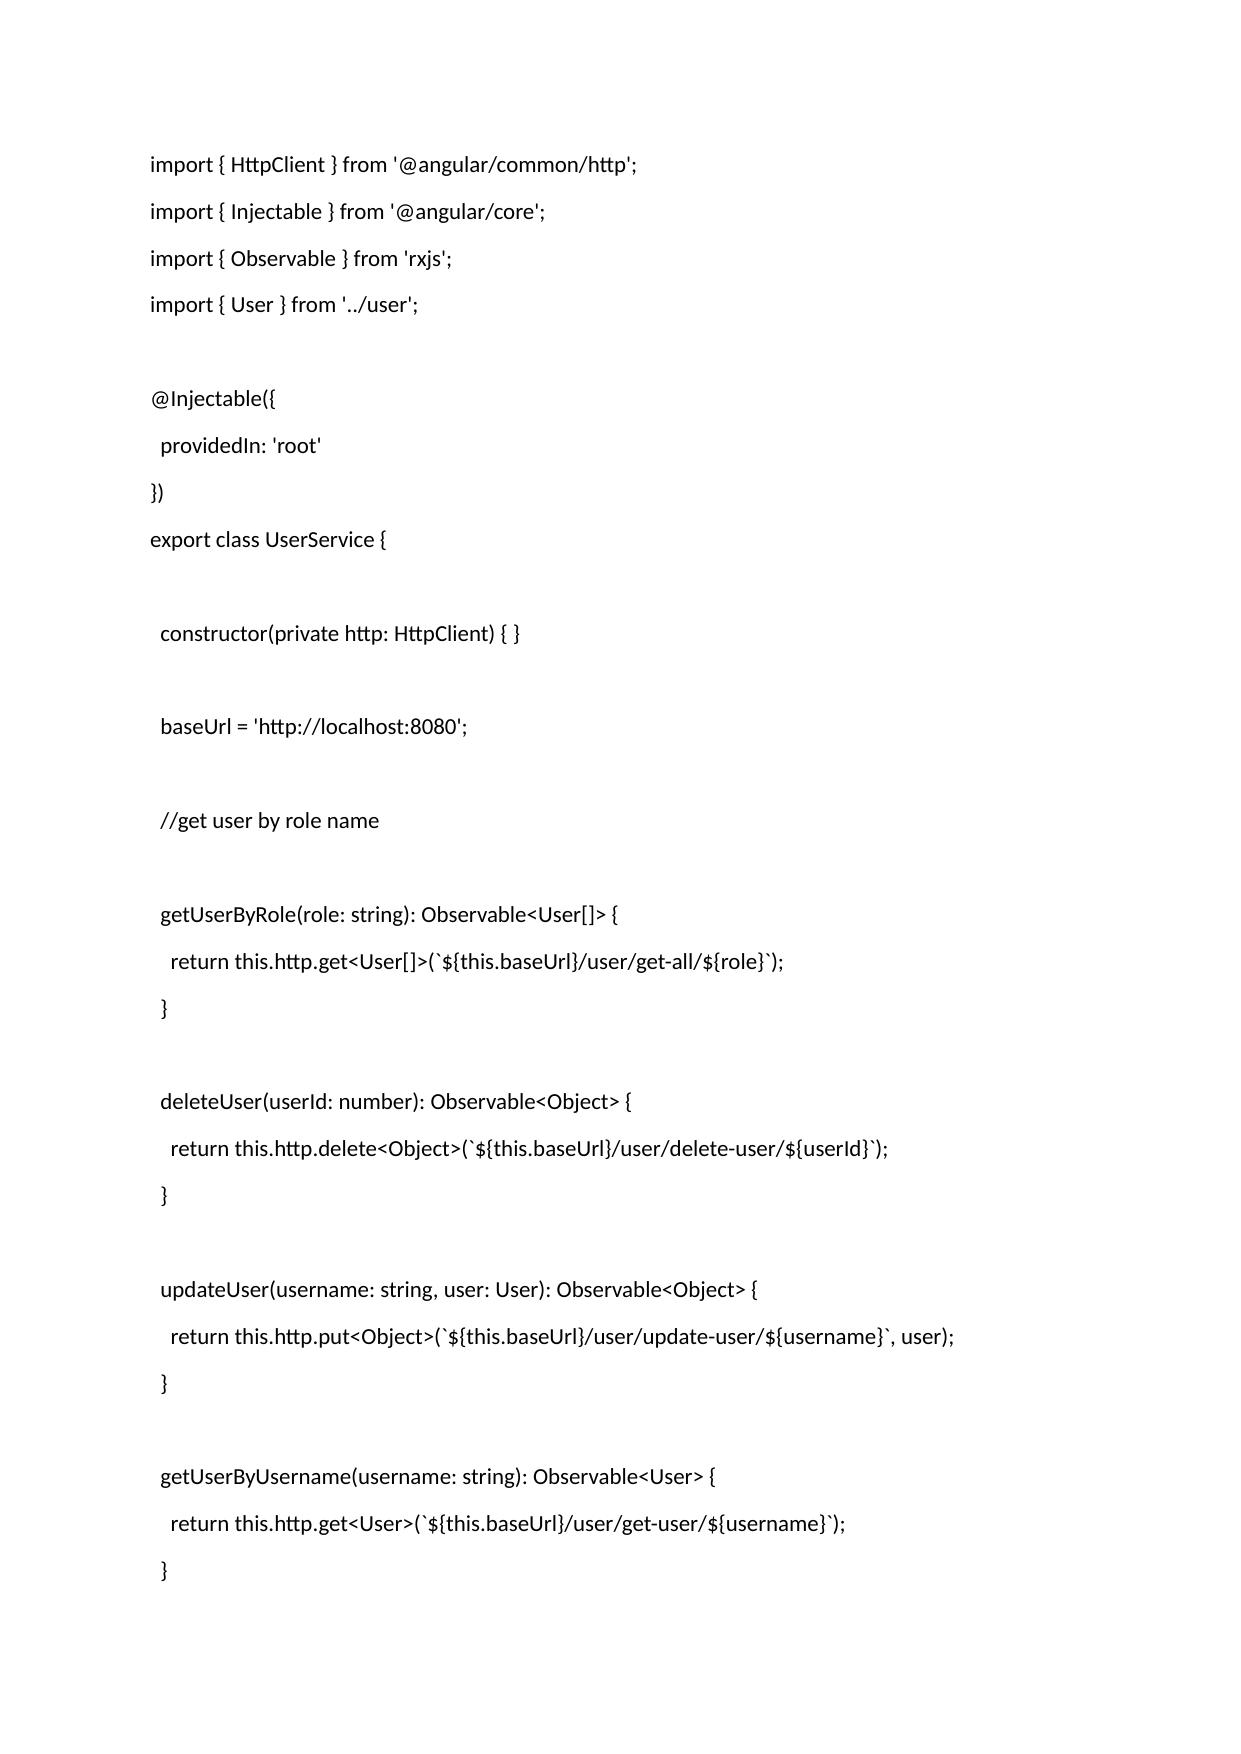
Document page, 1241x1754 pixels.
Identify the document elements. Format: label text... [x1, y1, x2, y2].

text updateUser(username: string, user: User): Observable<Object> { [150, 1275, 1090, 1303]
text return this.http.delete<Object>(`${this.baseUrl}/user/delete-user/${userId}`); [150, 1134, 1090, 1162]
text getUserByRole(role: string): Observable<User[]> { [150, 900, 1090, 928]
text providedIn: 'root' [150, 431, 1090, 459]
text import { HttpClient } from '@angular/common/http'; [150, 150, 1090, 178]
text } [150, 1181, 1090, 1209]
text } [150, 1369, 1090, 1397]
text getUserByUsername(username: string): Observable<User> { [150, 1462, 1090, 1491]
text } [150, 1556, 1090, 1584]
text return this.http.get<User>(`${this.baseUrl}/user/get-user/${username}`); [150, 1509, 1090, 1537]
text return this.http.get<User[]>(`${this.baseUrl}/user/get-all/${role}`); [150, 947, 1090, 975]
text return this.http.put<Object>(`${this.baseUrl}/user/update-user/${username}`, user); [150, 1322, 1090, 1350]
text }) [150, 478, 1090, 506]
text baseUrl = 'http://localhost:8080'; [150, 712, 1090, 741]
text //get user by role name [150, 806, 1090, 834]
text import { Observable } from 'rxjs'; [150, 244, 1090, 272]
text @Injectable({ [150, 384, 1090, 412]
text constructor(private http: HttpClient) { } [150, 619, 1090, 647]
text deleteUser(userId: number): Observable<Object> { [150, 1087, 1090, 1116]
text } [150, 994, 1090, 1022]
text import { User } from '../user'; [150, 291, 1090, 319]
text export class UserService { [150, 525, 1090, 553]
text import { Injectable } from '@angular/core'; [150, 197, 1090, 225]
